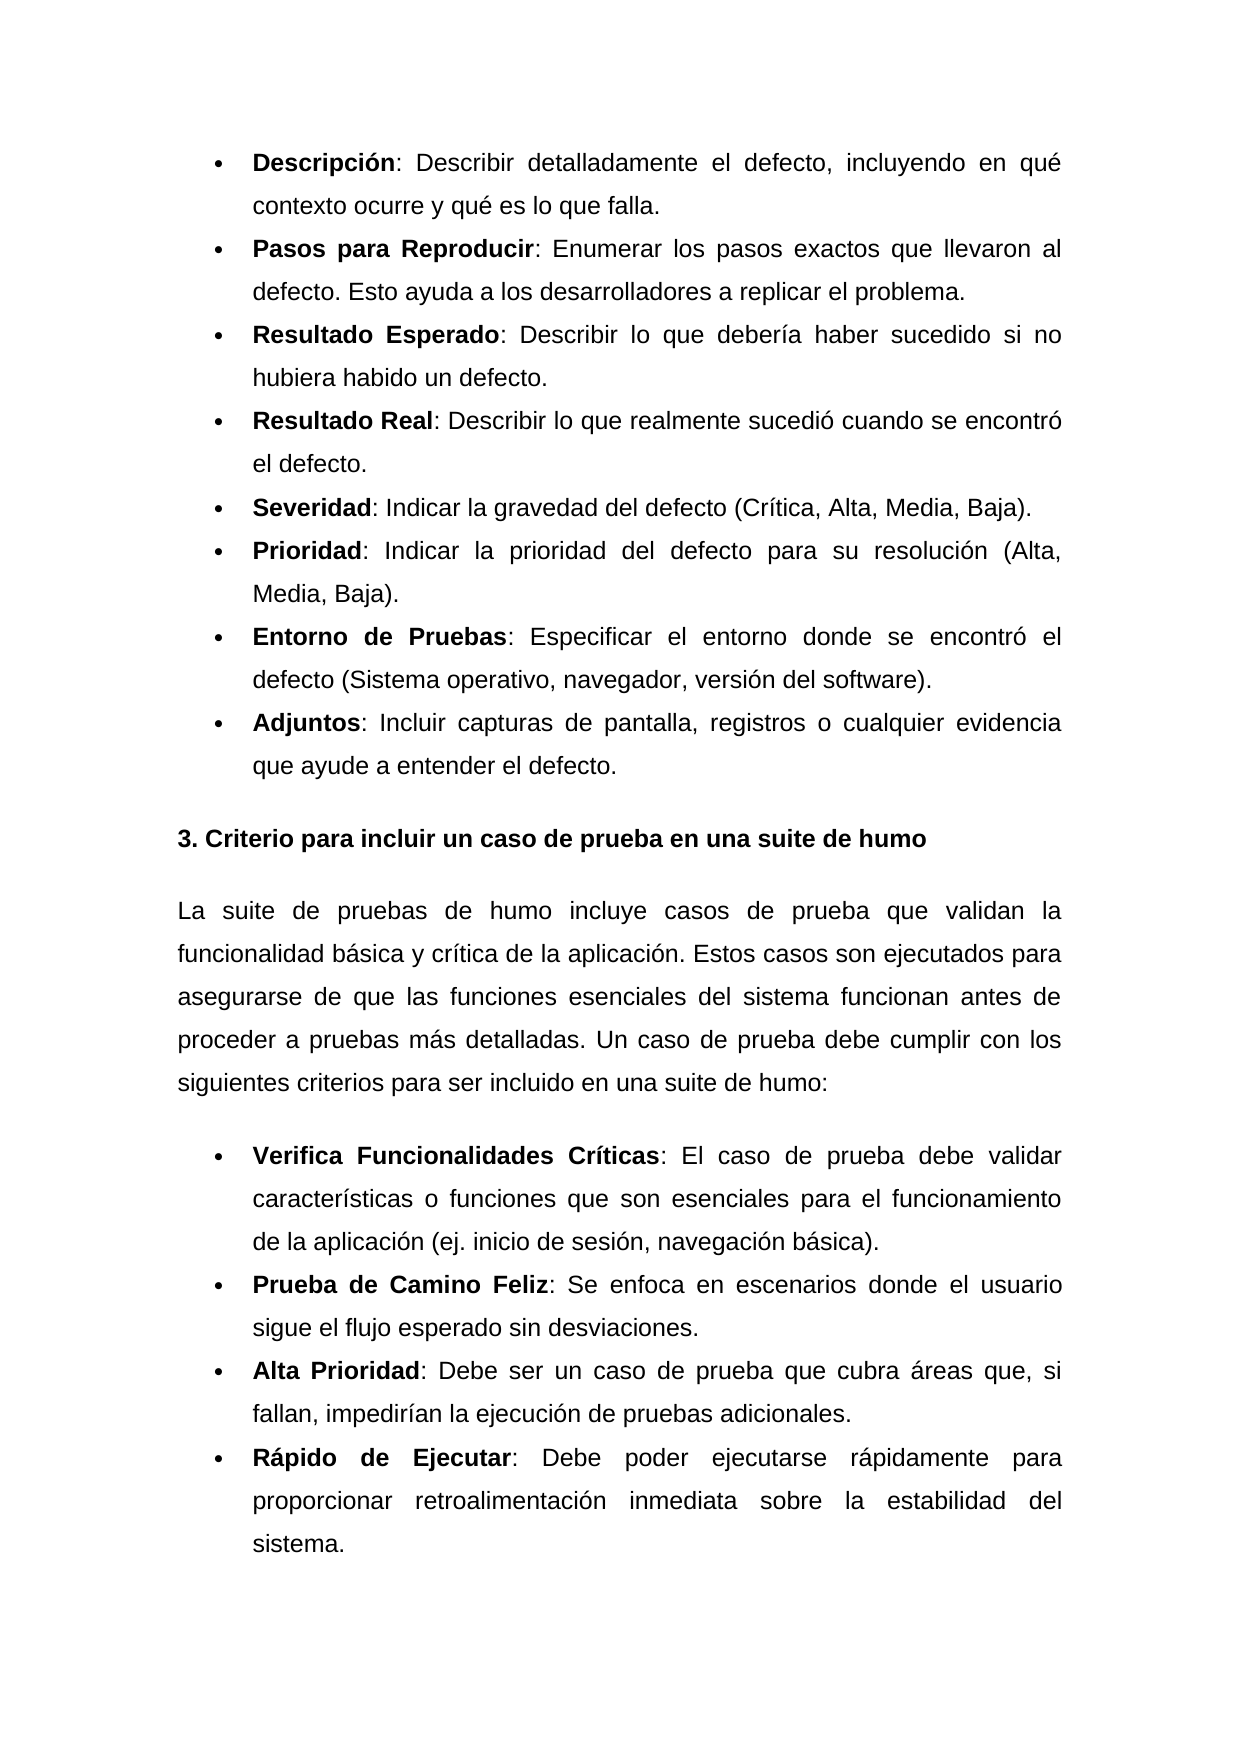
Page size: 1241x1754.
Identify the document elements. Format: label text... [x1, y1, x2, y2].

text 3. Criterio para incluir un caso de prueba en una suite de humo [177, 824, 1063, 852]
list Adjuntos: Incluir capturas de pantalla, registros o cualquier evidencia que ayude a entender el defecto. [215, 708, 1063, 780]
list Pasos para Reproducir: Enumerar los pasos exactos que llevaron al defecto. Esto ayuda a los desarrolladores a replicar el problema. [215, 234, 1063, 306]
list Resultado Real: Describir lo que realmente sucedió cuando se encontró el defecto. [215, 406, 1063, 478]
text La suite de pruebas de humo incluye casos de prueba que validan la funcionalidad básica y crítica de la aplicación. Estos casos son ejecutados para asegurarse de que las funciones esenciales del sistema funcionan antes de proceder a pruebas más detalladas. Un caso de prueba debe cumplir con los siguientes criterios para ser incluido en una suite de humo: [177, 896, 1063, 1097]
list Descripción: Describir detalladamente el defecto, incluyendo en qué contexto ocurre y qué es lo que falla. [215, 148, 1063, 219]
list Verifica Funcionalidades Críticas: El caso de prueba debe validar características o funciones que son esenciales para el funcionamiento de la aplicación (ej. inicio de sesión, navegación básica). [215, 1141, 1063, 1256]
list Rápido de Ejecutar: Debe poder ejecutarse rápidamente para proporcionar retroalimentación inmediata sobre la estabilidad del sistema. [215, 1443, 1063, 1558]
list Prueba de Camino Feliz: Se enfoca en escenarios donde el usuario sigue el flujo esperado sin desviaciones. [215, 1270, 1063, 1342]
list Resultado Esperado: Describir lo que debería haber sucedido si no hubiera habido un defecto. [215, 320, 1063, 392]
list Alta Prioridad: Debe ser un caso de prueba que cubra áreas que, si fallan, impedirían la ejecución de pruebas adicionales. [215, 1356, 1063, 1428]
list Prioridad: Indicar la prioridad del defecto para su resolución (Alta, Media, Baja). [215, 536, 1063, 608]
list Severidad: Indicar la gravedad del defecto (Crítica, Alta, Media, Baja). [215, 493, 1063, 521]
list Entorno de Pruebas: Especificar el entorno donde se encontró el defecto (Sistema operativo, navegador, versión del software). [215, 622, 1063, 694]
